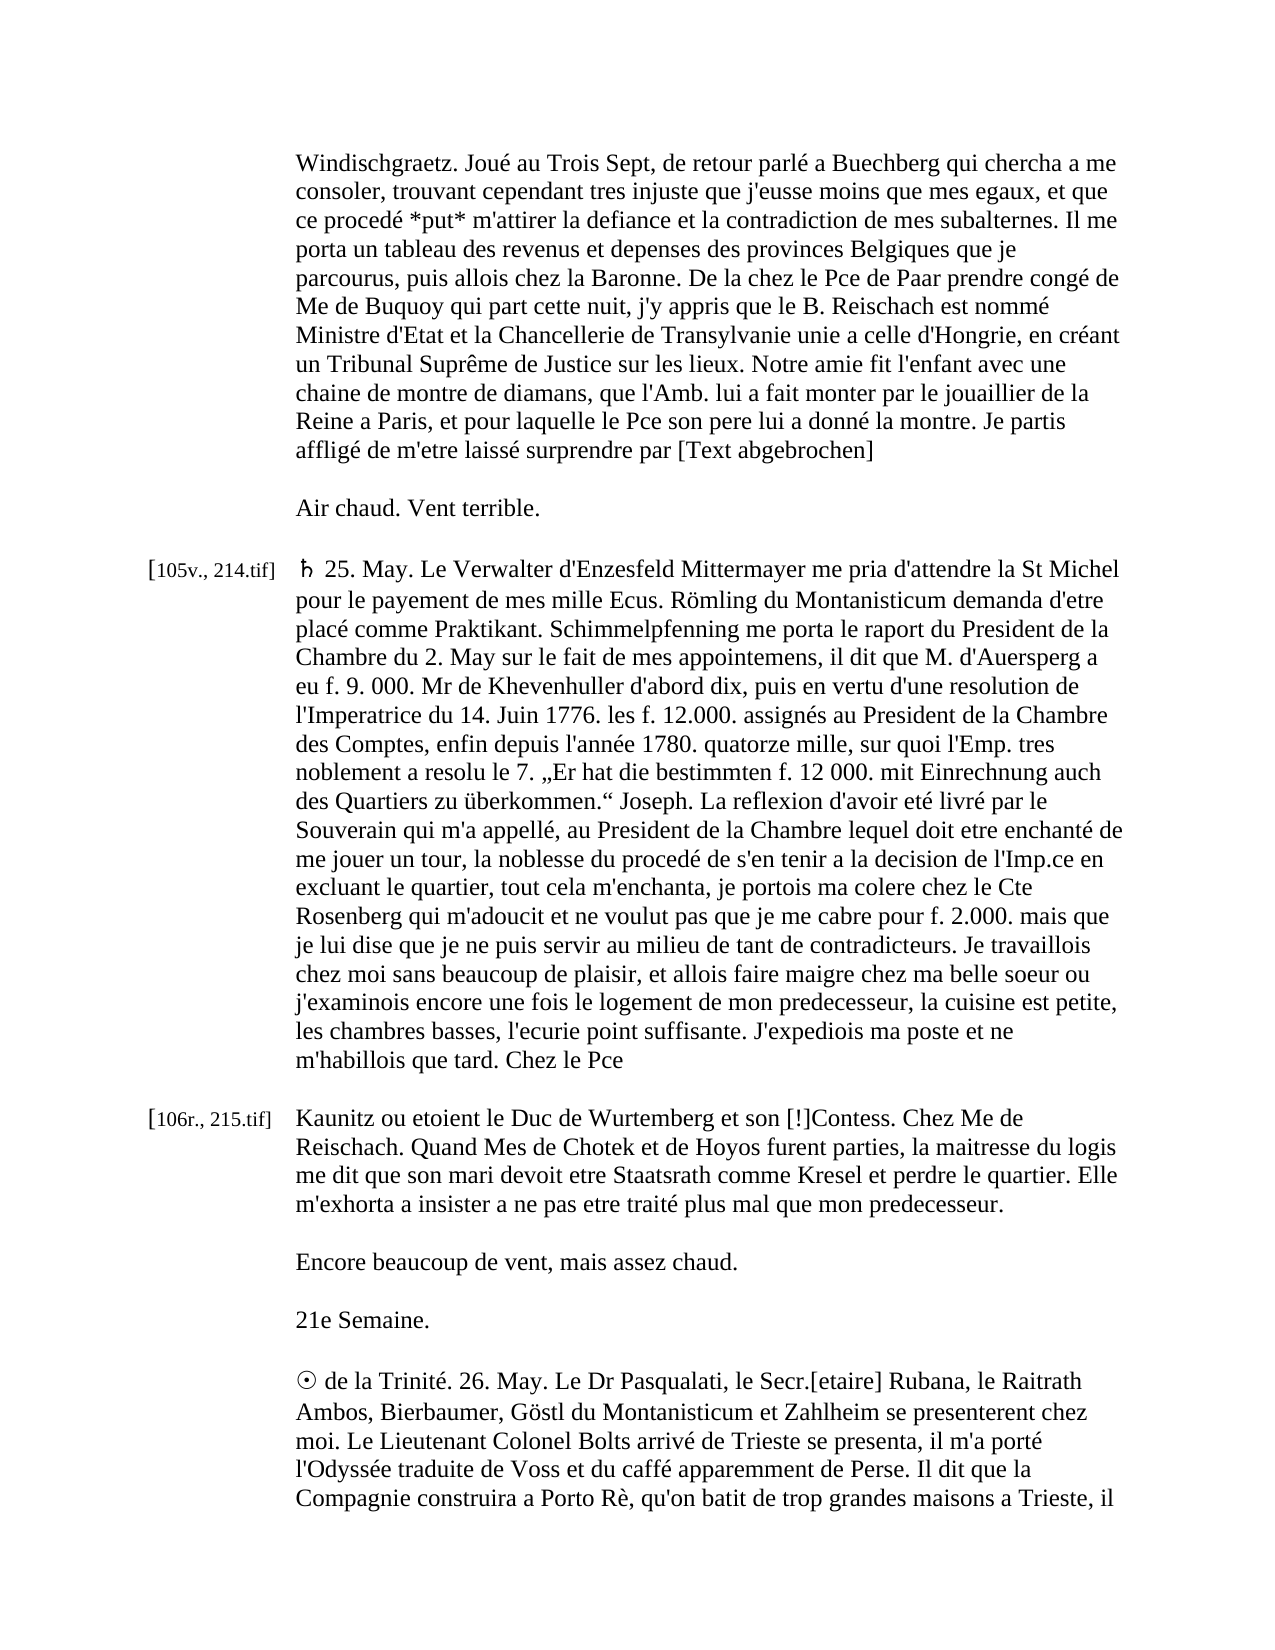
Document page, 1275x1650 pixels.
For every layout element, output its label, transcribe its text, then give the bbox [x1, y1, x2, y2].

text Air chaud. Vent terrible. [148, 493, 1127, 522]
text Encore beaucoup de vent, mais assez chaud. [148, 1247, 1127, 1276]
text [105v., 214.tif] ♄ 25. May. Le Verwalter d'Enzesfeld Mittermayer me pria d'attendre la St Michel pour le payement de mes mille Ecus. Römling du Montanisticum demanda d'etre placé comme Praktikant. Schimmelpfenning me porta le raport du President de la Chambre du 2. May sur le fait de mes appointemens, il dit que M. d'Auersperg a eu f. 9. 000. Mr de Khevenhuller d'abord dix, puis en vertu d'une resolution de l'Imperatrice du 14. Juin 1776. les f. 12.000. assignés au President de la Chambre des Comptes, enfin depuis l'année 1780. quatorze mille, sur quoi l'Emp. tres noblement a resolu le 7. „Er hat die bestimmten f. 12 000. mit Einrechnung auch des Quartiers zu überkommen.“ Joseph. La reflexion d'avoir eté livré par le Souverain qui m'a appellé, au President de la Chambre lequel doit etre enchanté de me jouer un tour, la noblesse du procedé de s'en tenir a la decision de l'Imp.ce en excluant le quartier, tout cela m'enchanta, je portois ma colere chez le Cte Rosenberg qui m'adoucit et ne voulut pas que je me cabre pour f. 2.000. mais que je lui dise que je ne puis servir au milieu de tant de contradicteurs. Je travaillois chez moi sans beaucoup de plaisir, et allois faire maigre chez ma belle soeur ou j'examinois encore une fois le logement de mon predecesseur, la cuisine est petite, les chambres basses, l'ecurie point suffisante. J'expediois ma poste et ne m'habillois que tard. Chez le Pce [148, 551, 1127, 1074]
text [106r., 215.tif] Kaunitz ou etoient le Duc de Wurtemberg et son [!]Contess. Chez Me de Reischach. Quand Mes de Chotek et de Hoyos furent parties, la maitresse du logis me dit que son mari devoit etre Staatsrath comme Kresel et perdre le quartier. Elle m'exhorta a insister a ne pas etre traité plus mal que mon predecesseur. [148, 1103, 1127, 1218]
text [148, 1363, 1127, 1512]
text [148, 148, 1127, 464]
text 21e Semaine. [148, 1305, 1127, 1334]
